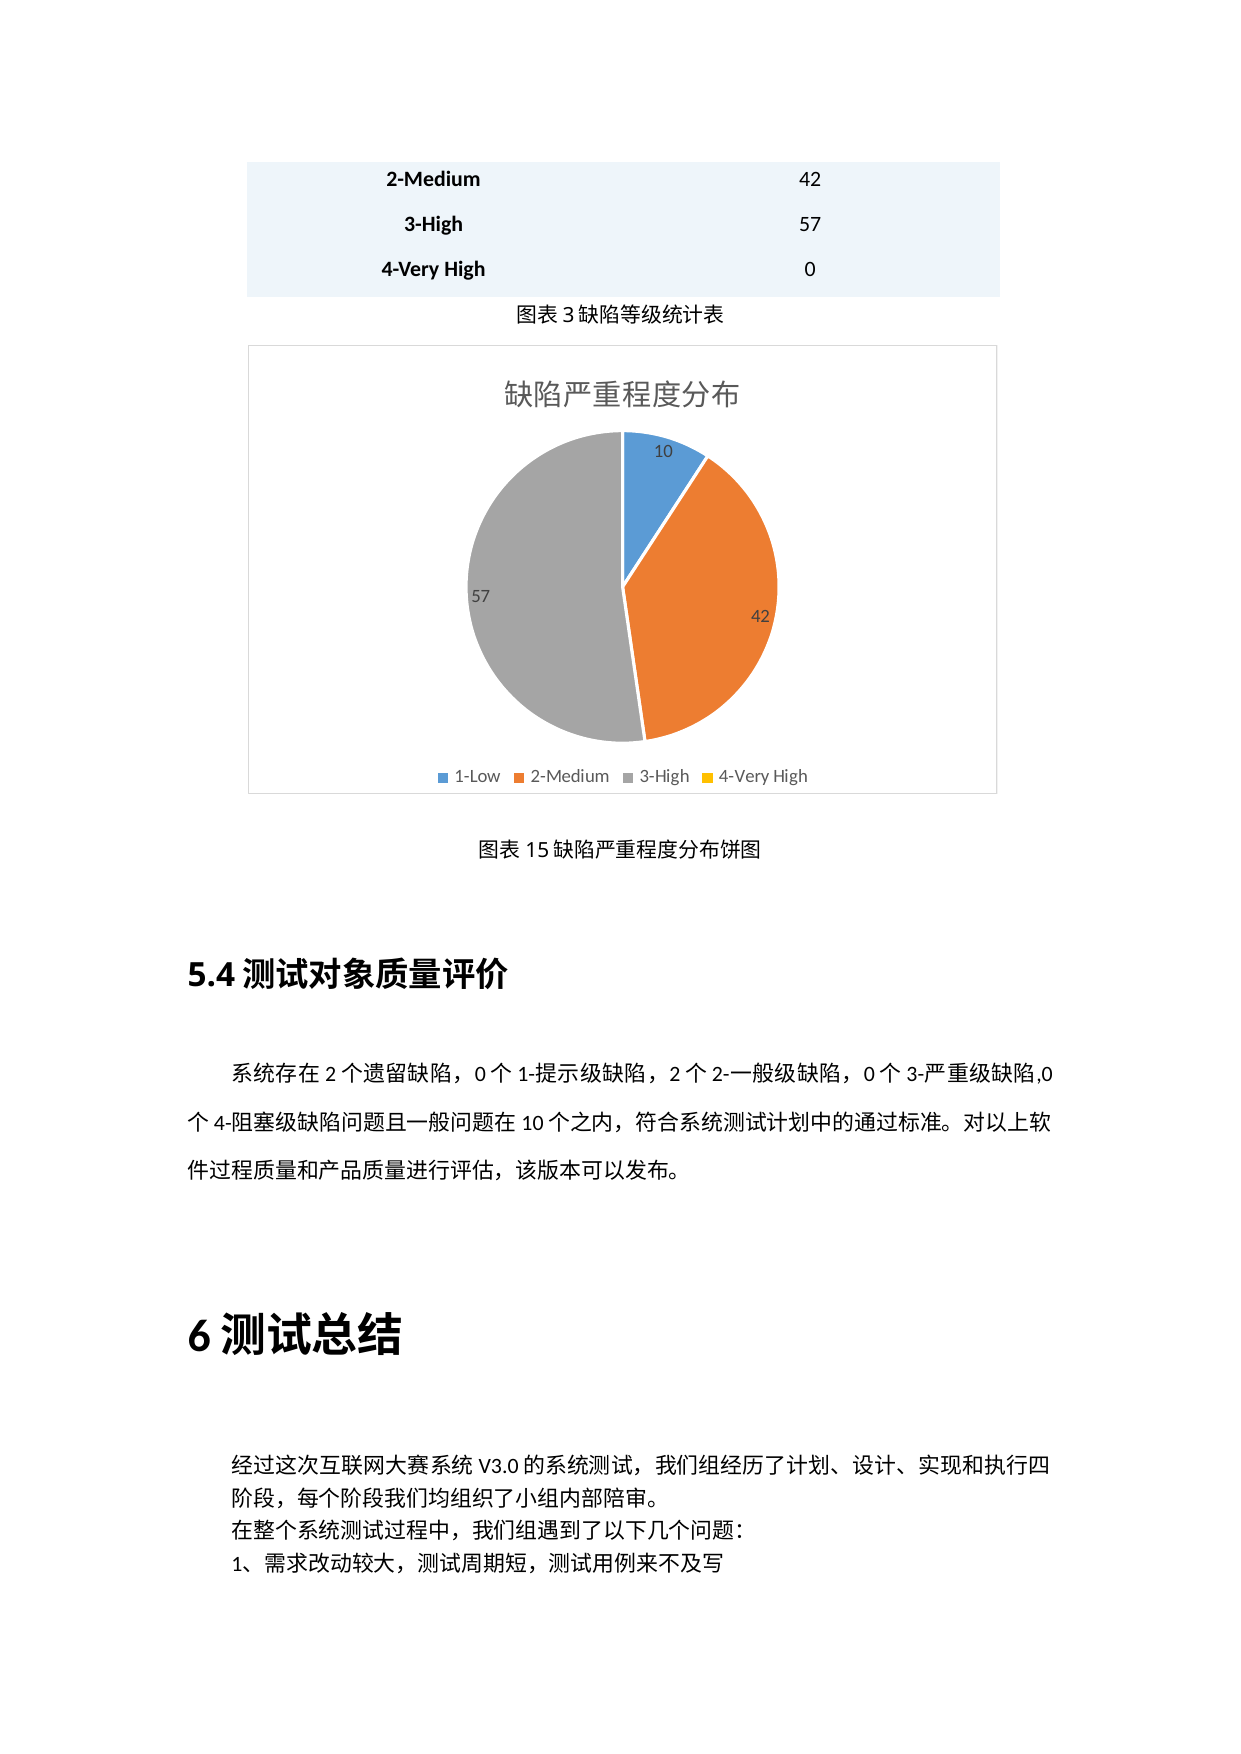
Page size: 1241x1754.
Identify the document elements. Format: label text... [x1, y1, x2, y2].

subtitle 6测试总结 [187, 1283, 1053, 1380]
table_cell 57 [620, 207, 1000, 252]
table_cell 3-High [247, 207, 620, 252]
table_cell 2-Medium [247, 162, 620, 207]
text 图表 14缺陷等级统计表 [187, 297, 1053, 329]
table_cell 0 [620, 252, 1000, 297]
list 在整个系统测试过程中，我们组遇到了以下几个问题： [231, 1513, 1053, 1545]
table_cell 42 [620, 162, 1000, 207]
text 系统存在2个遗留缺陷，0个1-提示级缺陷，2个2-一般级缺陷，0个3-严重级缺陷,0个4-阻塞级缺陷问题且一般问题在10个之内，符合系统测试计划中的通过标准。对以上软件过程质量和产品质量进行评估，该版本可以发布。 [187, 1056, 1053, 1186]
table_cell 4-Very High [247, 252, 620, 297]
list 经过这次互联网大赛系统V3.0的系统测试，我们组经历了计划、设计、实现和执行四阶段，每个阶段我们均组织了小组内部陪审。 [231, 1448, 1053, 1513]
list 1、需求改动较大，测试周期短，测试用例来不及写 [231, 1545, 1053, 1578]
subtitle 5.4测试对象质量评价 [187, 939, 1053, 1004]
text 图表 15缺陷严重程度分布饼图 [187, 832, 1053, 864]
